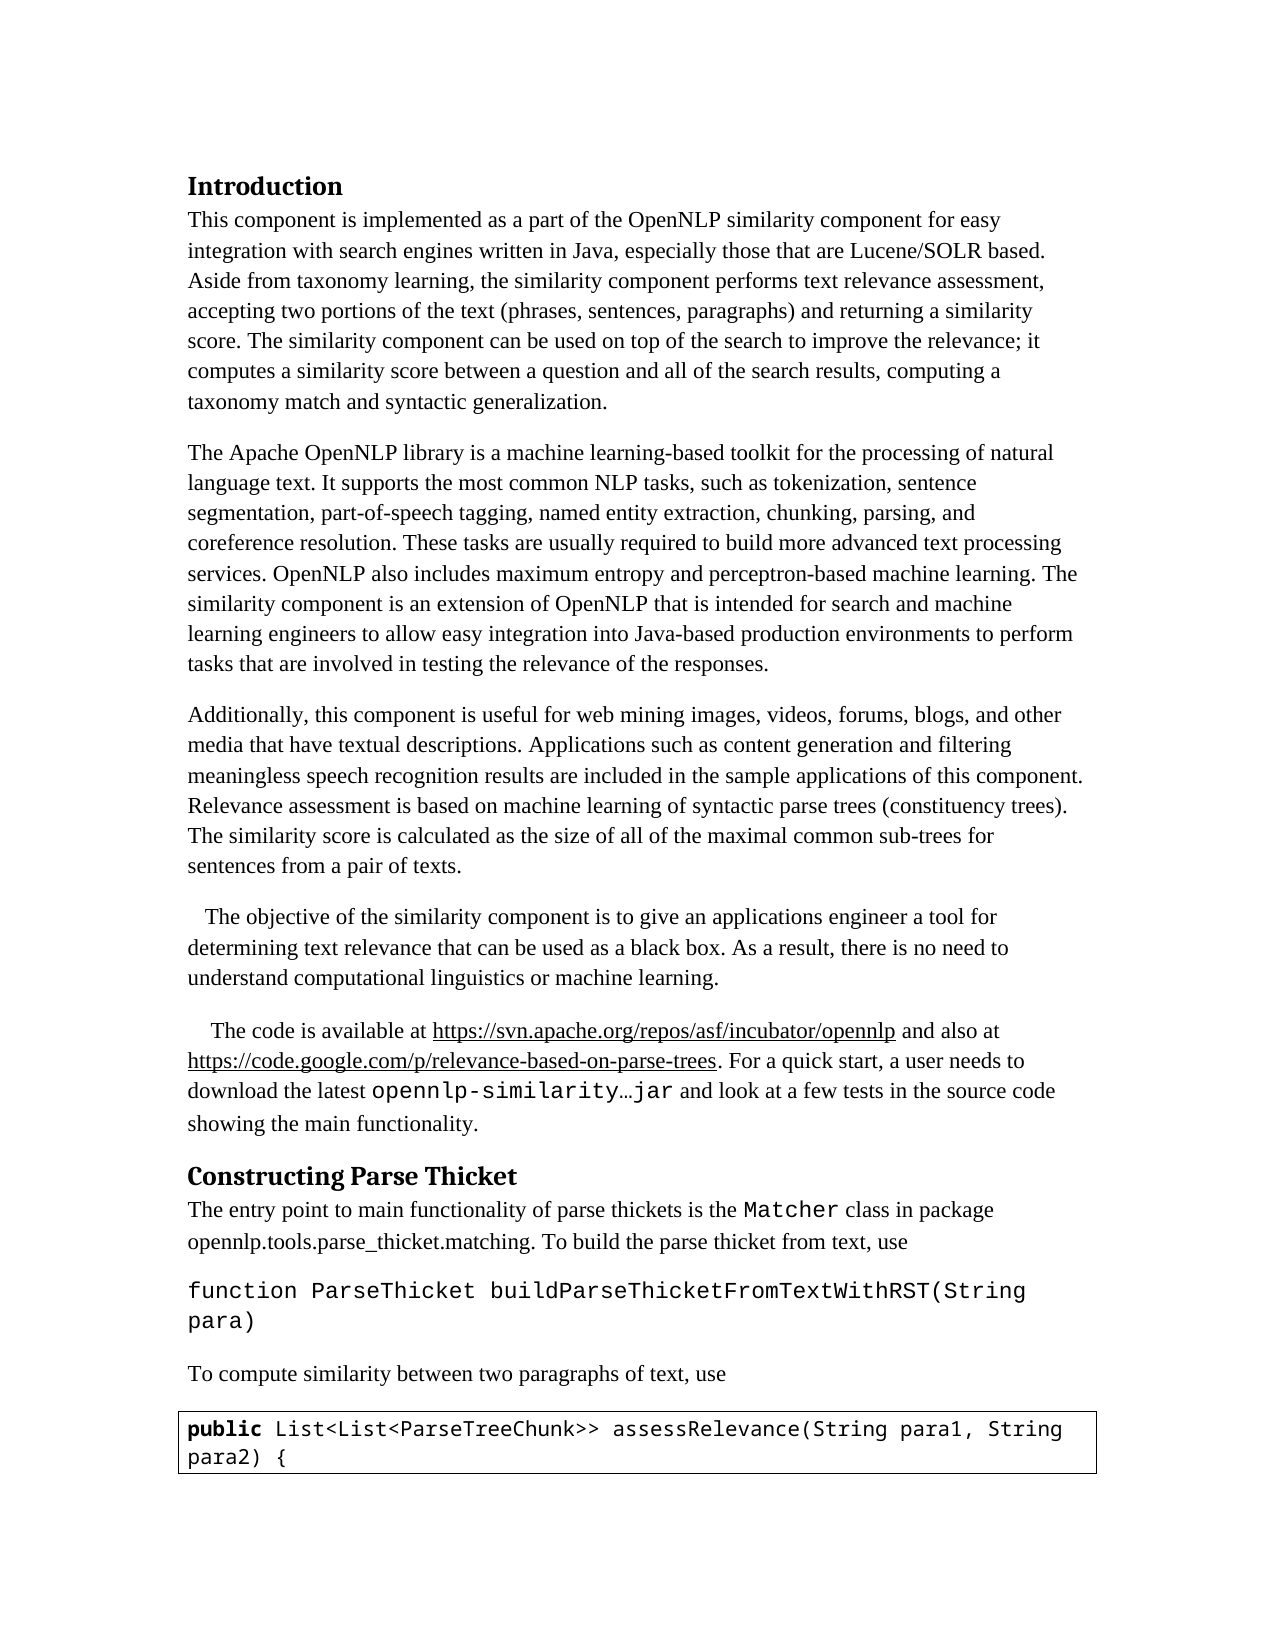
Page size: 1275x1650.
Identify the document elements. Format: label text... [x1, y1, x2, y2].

text The code is available at https://svn.apache.org/repos/asf/incubator/opennlp and also at https://code.google.com/p/relevance-based-on-parse-trees. For a quick start, a user needs to download the latest opennlp-similarity…jar and look at a few tests in the source code showing the main functionality. [187, 1017, 1087, 1136]
text To compute similarity between two paragraphs of text, use [187, 1360, 1087, 1386]
text This component is implemented as a part of the OpenNLP similarity component for easy integration with search engines written in Java, especially those that are Lucene/SOLR based. Aside from taxonomy learning, the similarity component performs text relevance assessment, accepting two portions of the text (phrases, sentences, paragraphs) and returning a similarity score. The similarity component can be used on top of the search to improve the relevance; it computes a similarity score between a question and all of the search results, computing a taxonomy match and syntactic generalization. [187, 207, 1087, 414]
text The Apache OpenNLP library is a machine learning-based toolkit for the processing of natural language text. It supports the most common NLP tasks, such as tokenization, sentence segmentation, part-of-speech tagging, named entity extraction, chunking, parsing, and coreference resolution. These tasks are usually required to build more advanced text processing services. OpenNLP also includes maximum entropy and perceptron-based machine learning. The similarity component is an extension of OpenNLP that is intended for search and machine learning engineers to allow easy integration into Java-based production environments to perform tasks that are involved in testing the relevance of the responses. [187, 439, 1087, 677]
text The objective of the similarity component is to give an applications engineer a tool for determining text relevance that can be used as a black box. As a result, there is no need to understand computational linguistics or machine learning. [187, 903, 1087, 992]
text The entry point to main functionality of parse thickets is the Matcher class in package opennlp.tools.parse_thicket.matching. To build the parse thicket from text, use [187, 1196, 1087, 1255]
text Additionally, this component is useful for web mining images, videos, forums, blogs, and other media that have textual descriptions. Applications such as content generation and filtering meaningless speech recognition results are included in the sample applications of this component. Relevance assessment is based on machine learning of syntactic parse trees (constituency trees). The similarity score is calculated as the size of all of the maximal common sub-trees for sentences from a pair of texts. [187, 701, 1087, 879]
subtitle Constructing Parse Thicket [187, 1161, 1087, 1192]
text function ParseThicket buildParseThicketFromTextWithRST(String para) [187, 1279, 1087, 1335]
subtitle Introduction [187, 171, 1087, 202]
text public List<List<ParseTreeChunk>> assessRelevance(String para1, String para2) { [179, 1412, 1096, 1473]
